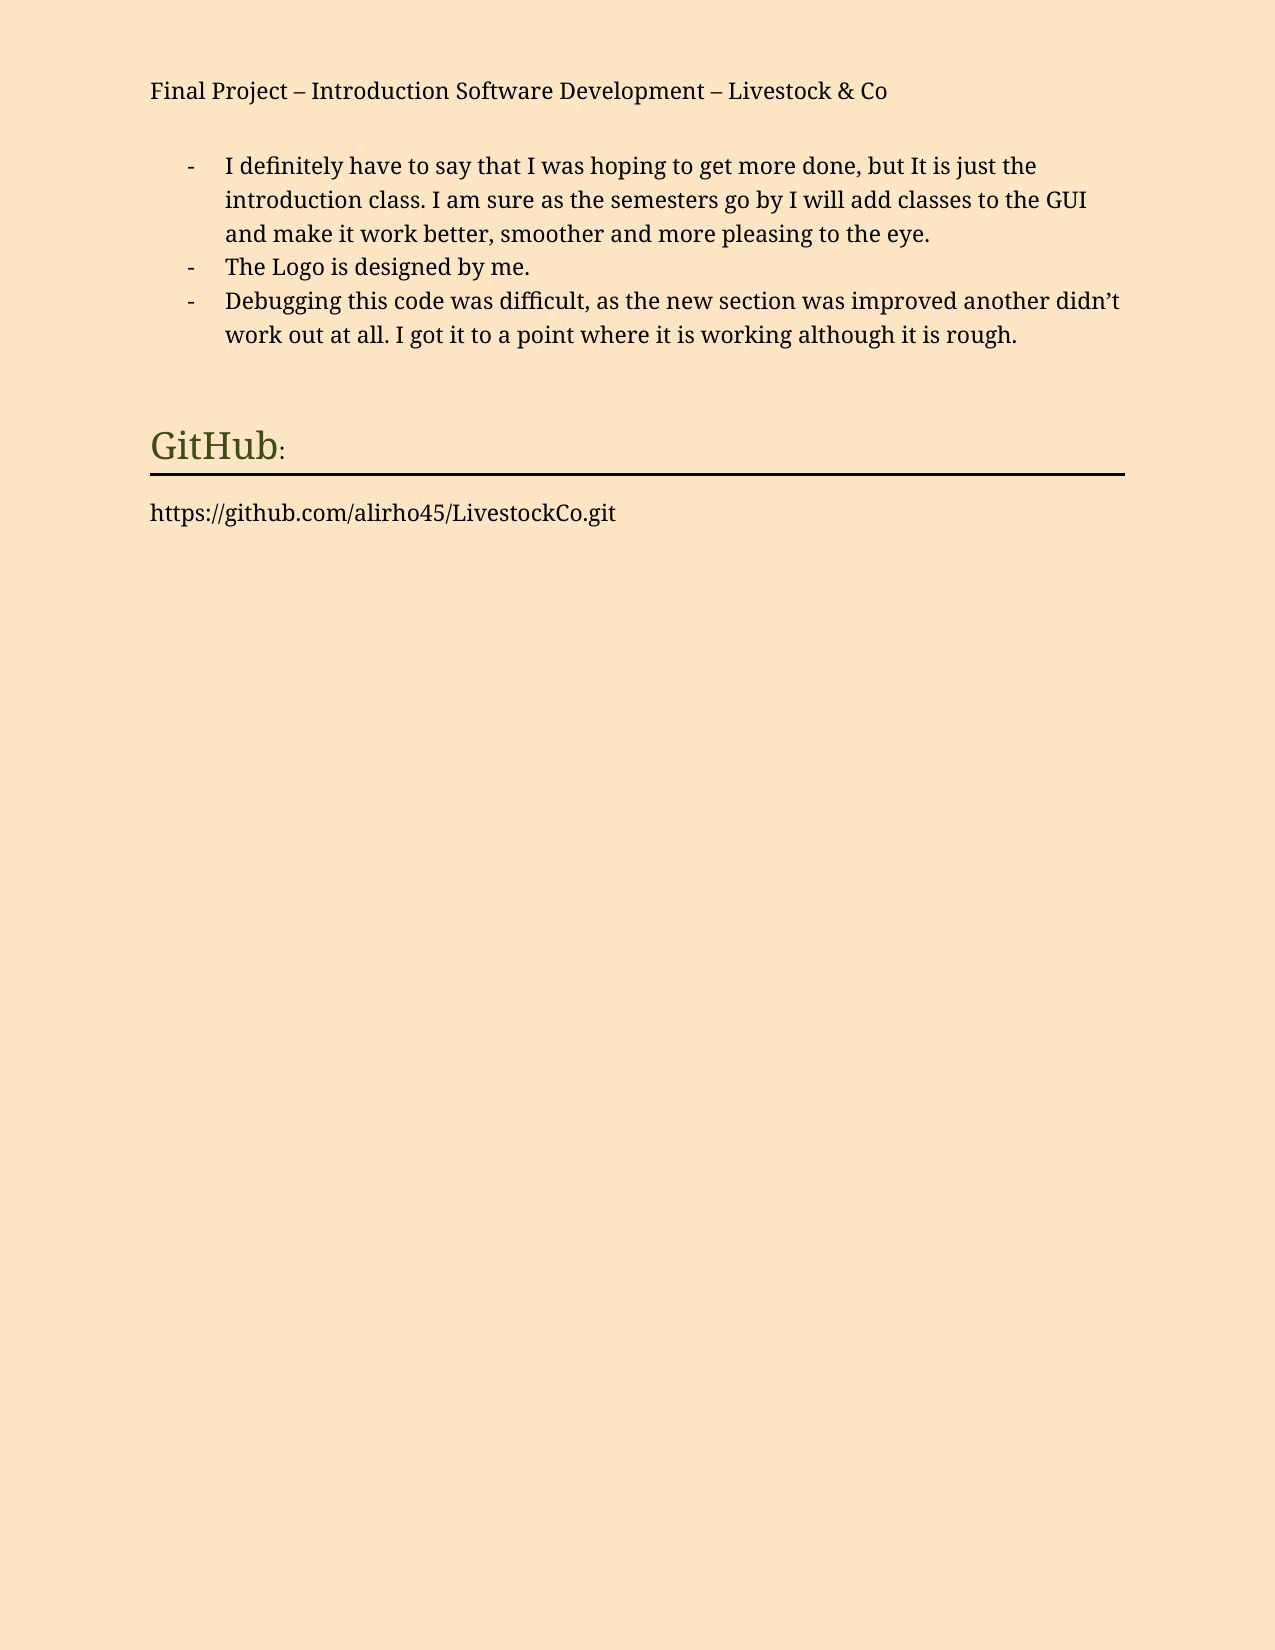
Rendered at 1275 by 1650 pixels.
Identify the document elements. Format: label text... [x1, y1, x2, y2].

list The Logo is designed by me. [187, 251, 1125, 282]
list I definitely have to say that I was hoping to get more done, but It is just the introduction class. I am sure as the semesters go by I will add classes to the GUI and make it work better, smoother and more pleasing to the eye. [187, 150, 1125, 249]
text https://github.com/alirho45/LivestockCo.git [150, 497, 1125, 528]
list Debugging this code was difficult, as the new section was improved another didn’t work out at all. I got it to a point where it is working although it is rough. [187, 285, 1125, 350]
text GitHub: [150, 419, 1125, 473]
